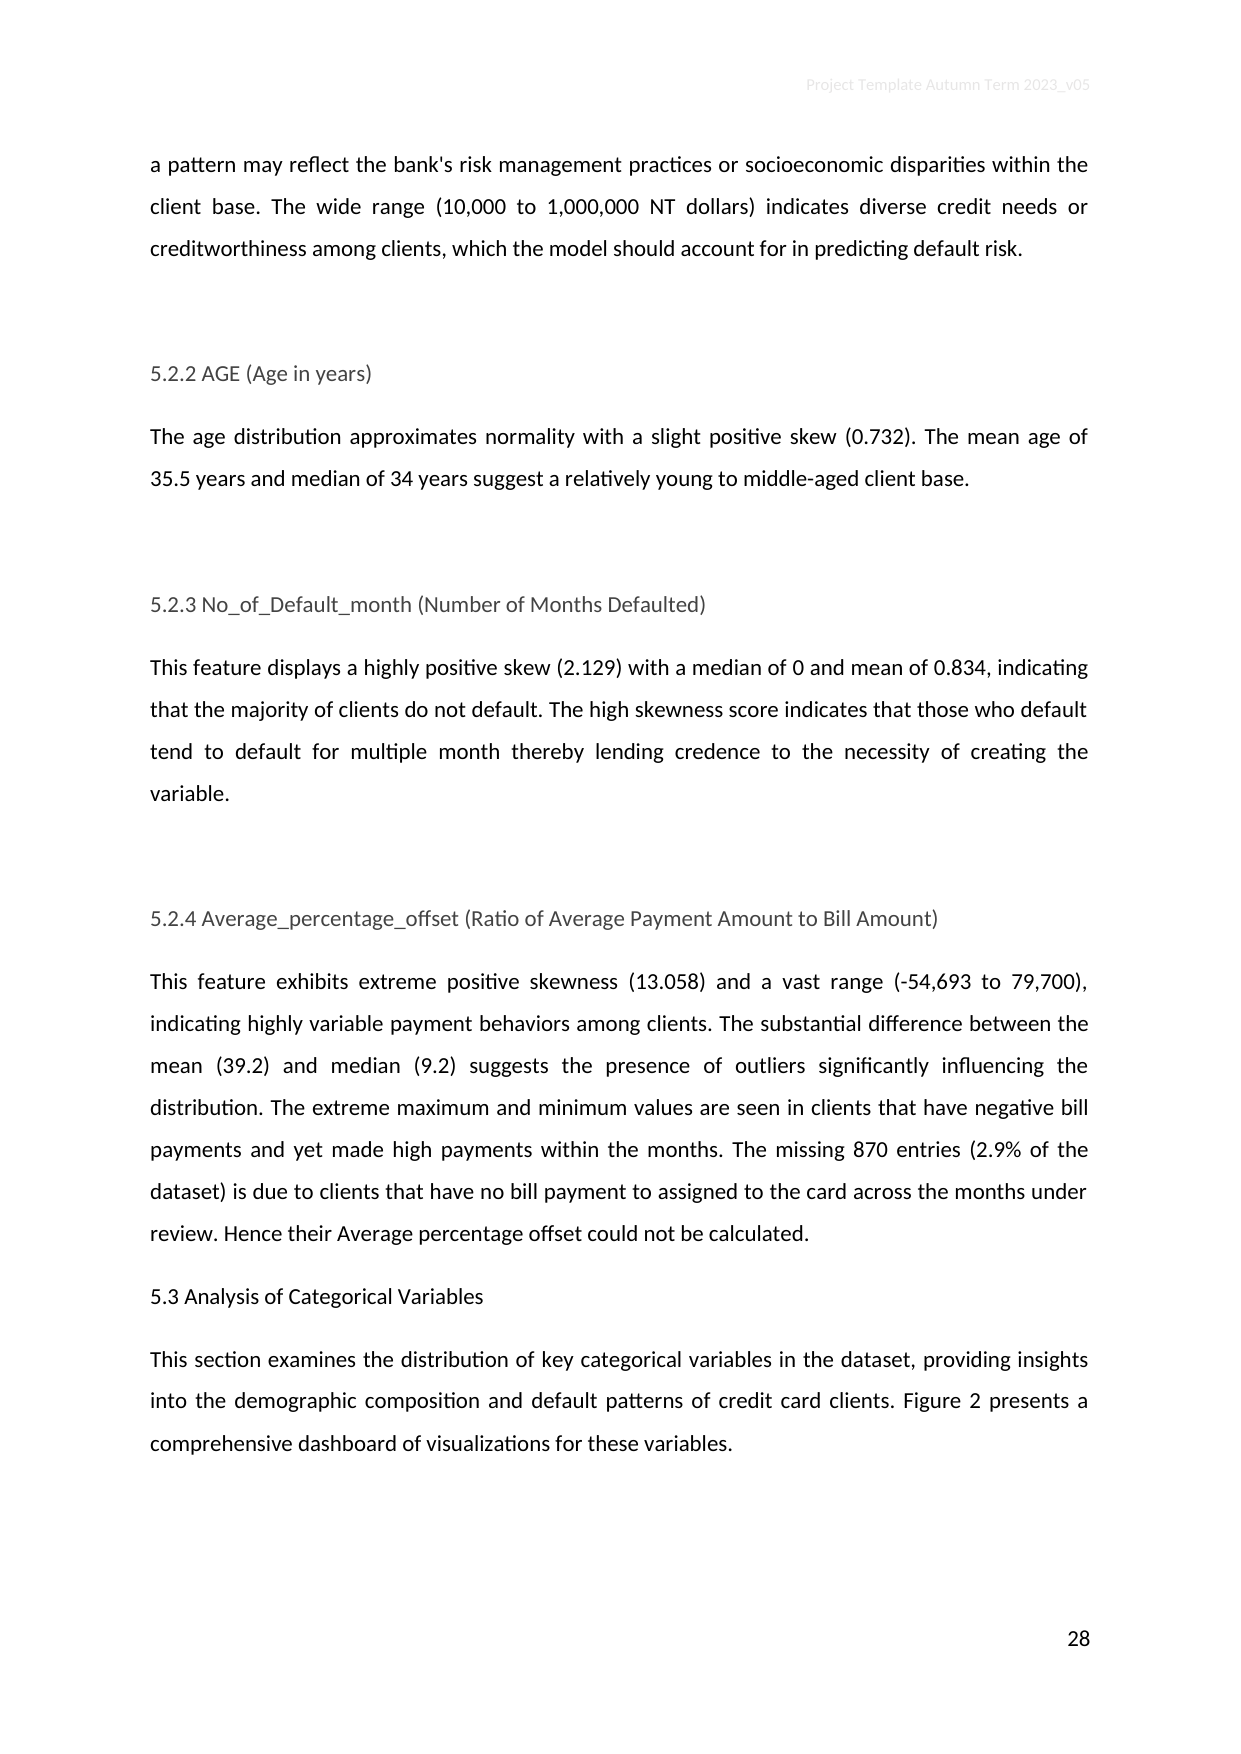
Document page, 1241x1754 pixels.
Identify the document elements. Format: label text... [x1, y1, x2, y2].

subtitle 5.2.3 No_of_Default_month (Number of Months Defaulted) [150, 590, 1090, 618]
text The age distribution approximates normality with a slight positive skew (0.732). The mean age of 35.5 years and median of 34 years suggest a relatively young to middle-aged client base. [150, 422, 1090, 492]
subtitle 5.2.2 AGE (Age in years) [150, 359, 1090, 388]
text This feature exhibits extreme positive skewness (13.058) and a vast range (-54,693 to 79,700), indicating highly variable payment behaviors among clients. The substantial difference between the mean (39.2) and median (9.2) suggests the presence of outliers significantly influencing the distribution. The extreme maximum and minimum values are seen in clients that have negative bill payments and yet made high payments within the months. The missing 870 entries (2.9% of the dataset) is due to clients that have no bill payment to assigned to the card across the months under review. Hence their Average percentage offset could not be calculated. [150, 967, 1090, 1247]
subtitle 5.3 Analysis of Categorical Variables [150, 1282, 1090, 1310]
text This section examines the distribution of key categorical variables in the dataset, providing insights into the demographic composition and default patterns of credit card clients. Figure 2 presents a comprehensive dashboard of visualizations for these variables. [150, 1345, 1090, 1457]
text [150, 150, 1090, 262]
subtitle 5.2.4 Average_percentage_offset (Ratio of Average Payment Amount to Bill Amount) [150, 904, 1090, 932]
text This feature displays a highly positive skew (2.129) with a median of 0 and mean of 0.834, indicating that the majority of clients do not default. The high skewness score indicates that those who default tend to default for multiple month thereby lending credence to the necessity of creating the variable. [150, 653, 1090, 807]
